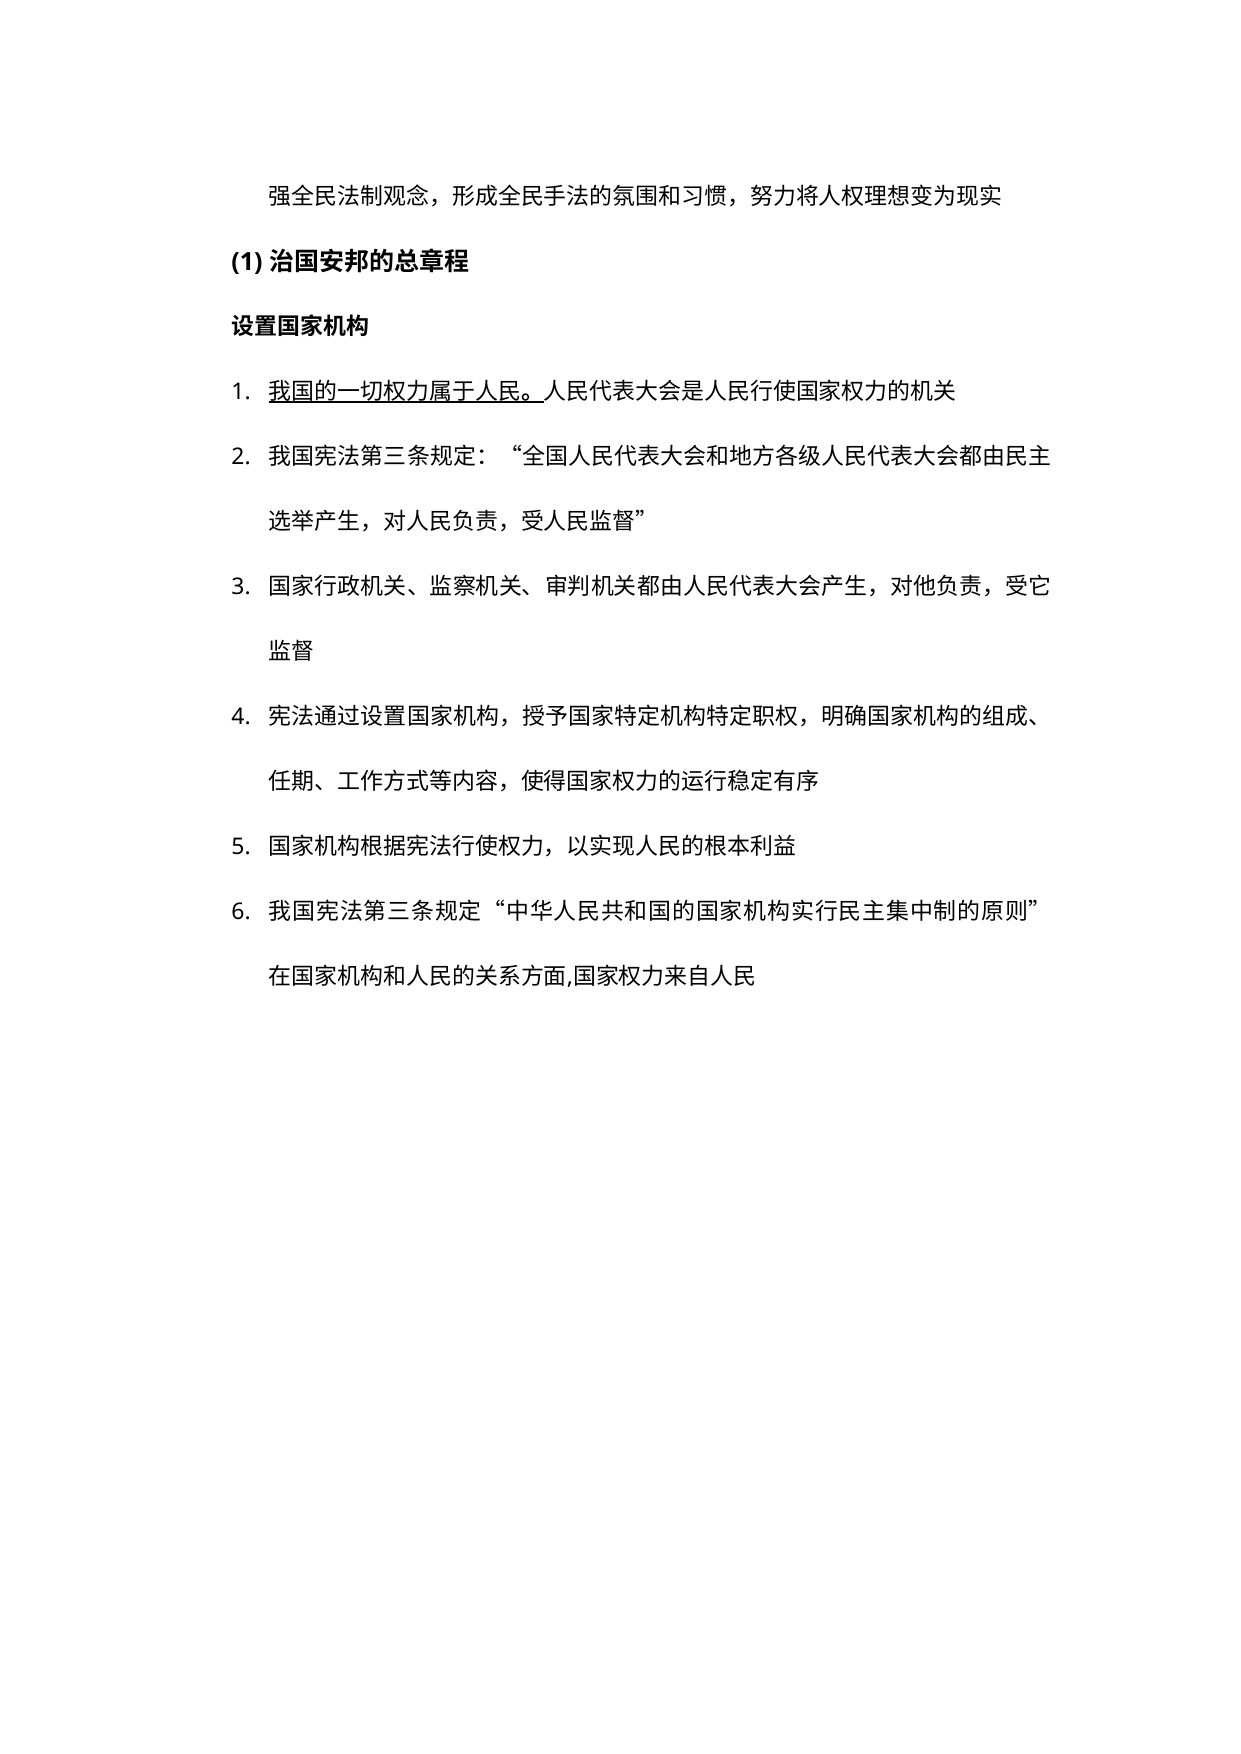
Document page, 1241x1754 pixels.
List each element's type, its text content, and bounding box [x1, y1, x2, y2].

text (1) 治国安邦的总章程 [231, 227, 1053, 292]
list 国家行政机关、监察机关、审判机关都由人民代表大会产生，对他负责，受它监督 [231, 552, 1053, 682]
list 宪法通过设置国家机构，授予国家特定机构特定职权，明确国家机构的组成、任期、工作方式等内容，使得国家权力的运行稳定有序 [231, 682, 1053, 812]
list 我国宪法第三条规定：“全国人民代表大会和地方各级人民代表大会都由民主选举产生，对人民负责，受人民监督” [231, 422, 1053, 552]
list 国家机构根据宪法行使权力，以实现人民的根本利益 [231, 812, 1053, 877]
text 设置国家机构 [231, 292, 1053, 357]
list 我国的一切权力属于人民。人民代表大会是人民行使国家权力的机关 [231, 357, 1053, 422]
list 国家加强法制宣传教育，弘扬社会主义法制精神，建设社会主义法治文化，增强全民法制观念，形成全民手法的氛围和习惯，努力将人权理想变为现实 [231, 162, 1053, 227]
list 我国宪法第三条规定“中华人民共和国的国家机构实行民主集中制的原则” 在国家机构和人民的关系方面,国家权力来自人民 [231, 877, 1053, 1007]
